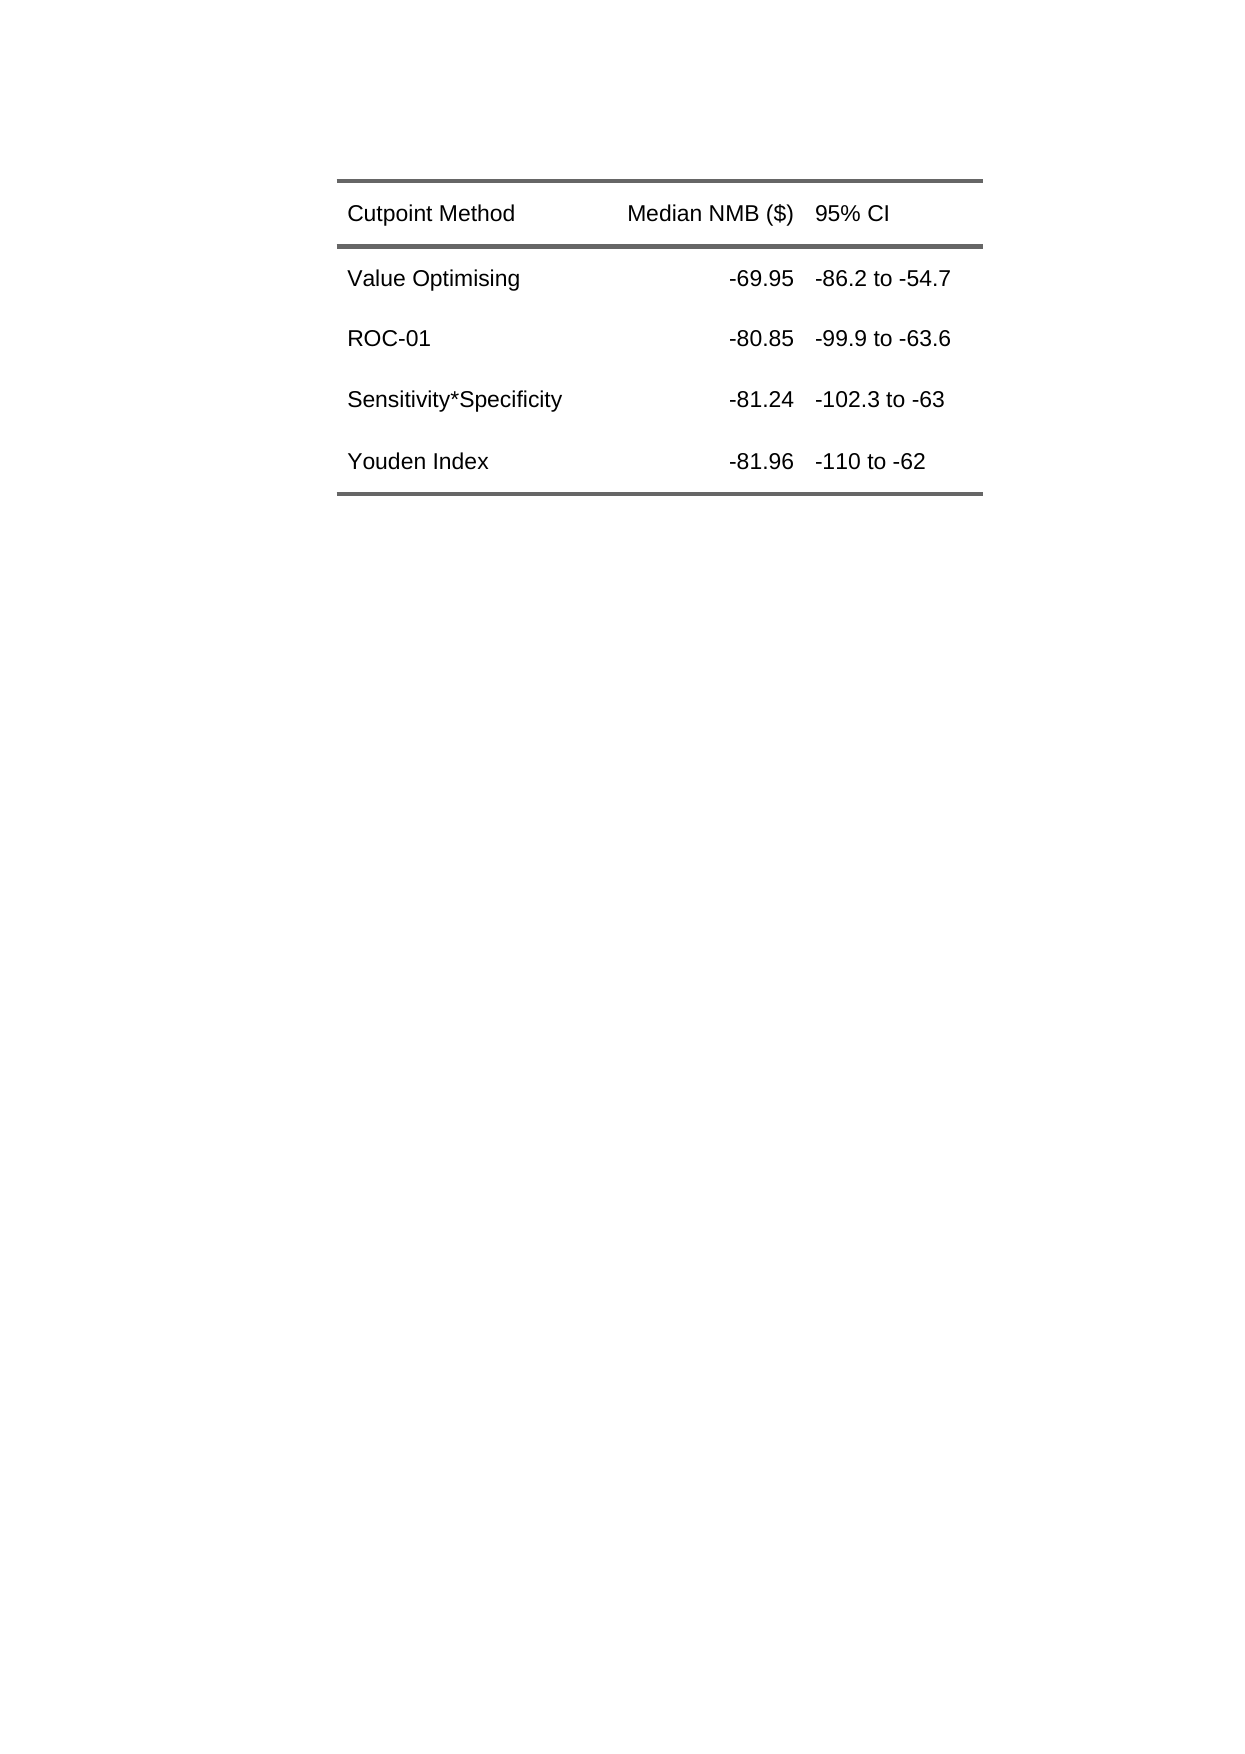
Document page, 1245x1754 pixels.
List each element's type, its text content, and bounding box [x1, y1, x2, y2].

table_cell -99.9 to -63.6 [804, 309, 983, 368]
table_cell Sensitivity*Specificity [337, 368, 594, 433]
table_cell Value Optimising [337, 249, 594, 308]
table_header Median NMB ($) [595, 183, 804, 244]
table_cell -110 to -62 [804, 433, 983, 492]
table_header Cutpoint Method [337, 183, 594, 244]
table_cell -69.95 [595, 249, 804, 308]
table_cell -102.3 to -63 [804, 368, 983, 433]
table_header 95% CI [804, 183, 983, 244]
table_cell -86.2 to -54.7 [804, 249, 983, 308]
table_cell Youden Index [337, 433, 594, 492]
table_cell -80.85 [595, 309, 804, 368]
table_cell -81.96 [595, 433, 804, 492]
table_cell -81.24 [595, 368, 804, 433]
table_cell ROC-01 [337, 309, 594, 368]
